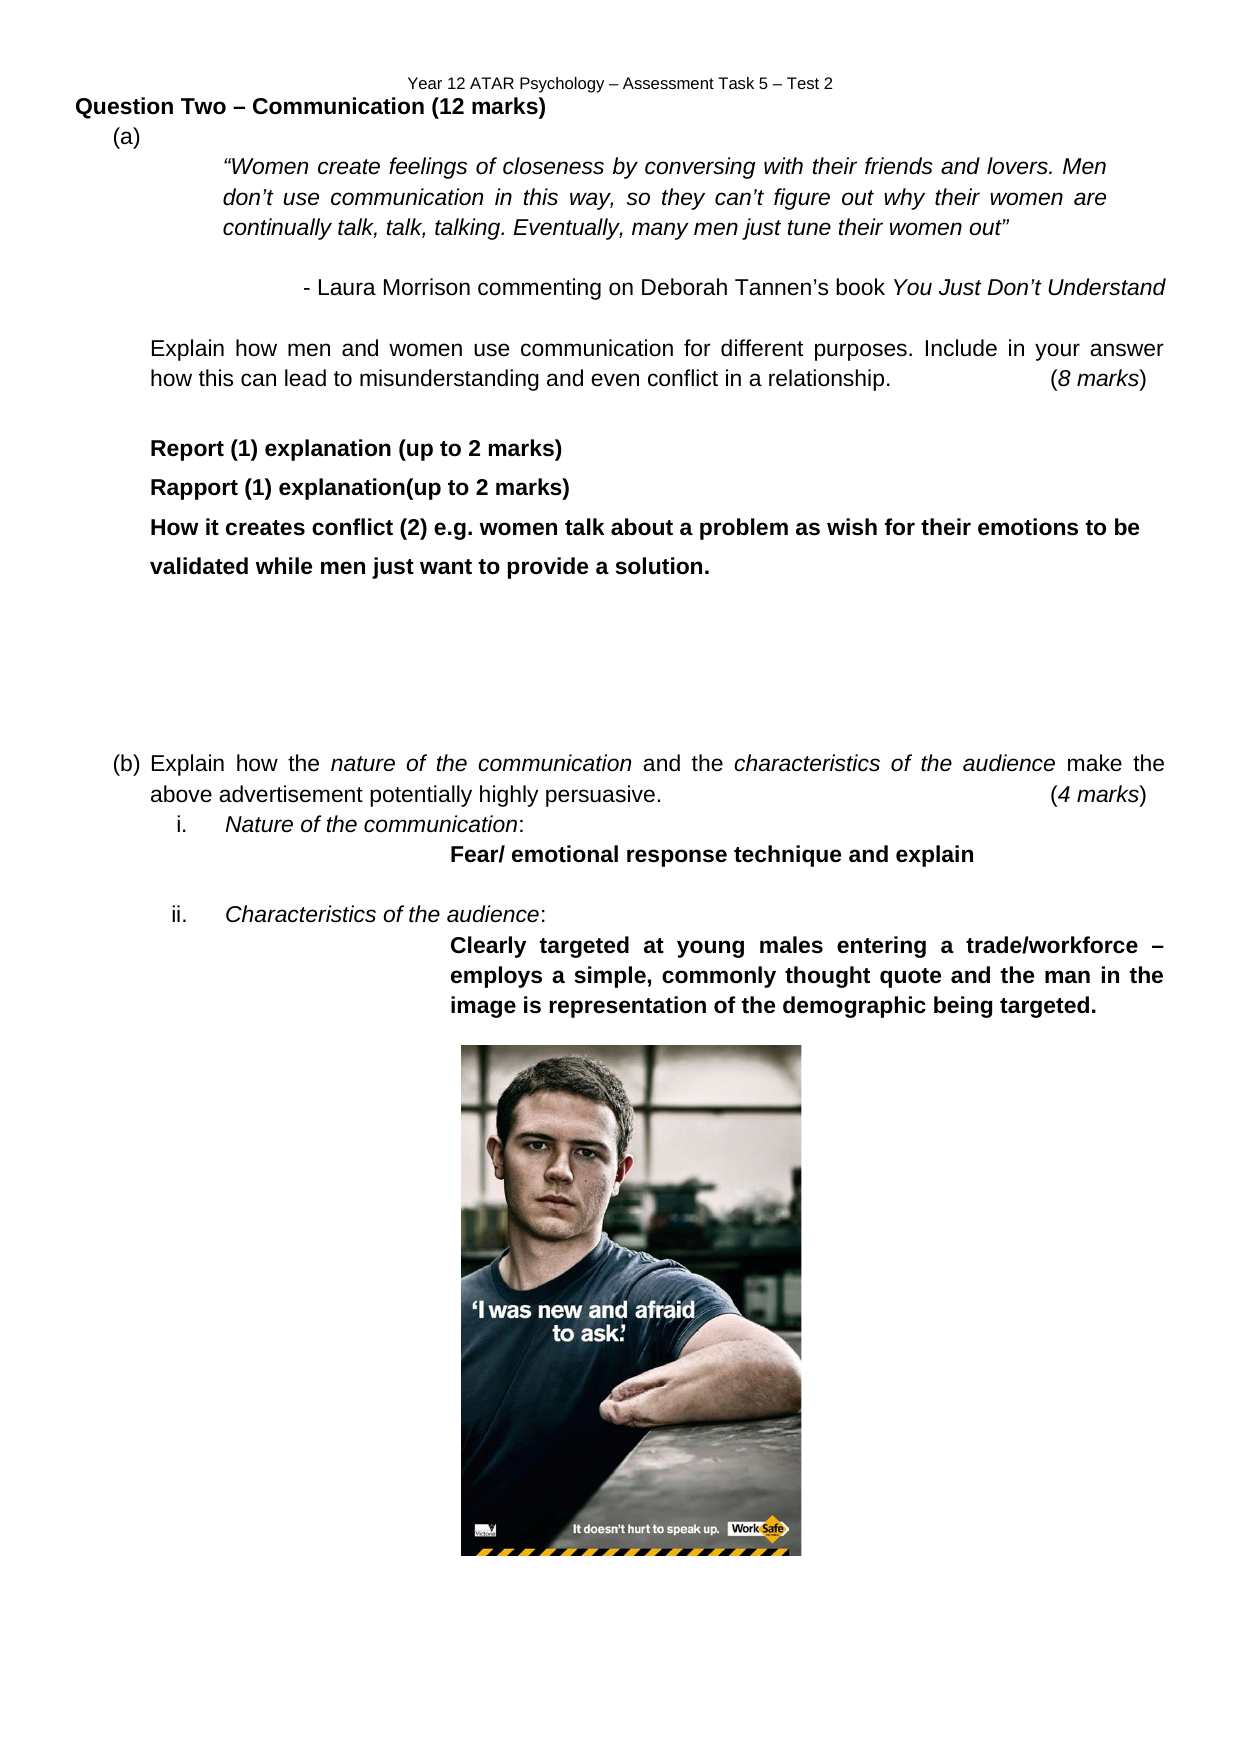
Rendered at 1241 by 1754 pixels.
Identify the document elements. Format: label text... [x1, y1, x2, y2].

list Nature of the communication: [187, 811, 1165, 837]
list Explain how men and women use communication for different purposes. Include in your answer how this can lead to misunderstanding and even conflict in a relationship. (8 marks) [150, 334, 1165, 391]
text Clearly targeted at young males entering a trade/workforce – employs a simple, commonly thought quote and the man in the image is representation of the demographic being targeted. [450, 932, 1165, 1018]
list Explain how the nature of the communication and the characteristics of the audience make the above advertisement potentially highly persuasive. (4 marks) [112, 750, 1165, 807]
text Question Two – Communication (12 marks) [75, 93, 1165, 119]
list Characteristics of the audience: [187, 901, 1165, 928]
list Fear/ emotional response technique and explain [450, 841, 1165, 867]
picture [461, 1045, 802, 1555]
text Rapport (1) explanation(up to 2 marks) [150, 474, 1165, 500]
list “Women create feelings of closeness by conversing with their friends and lovers. Men don’t use communication in this way, so they can’t figure out why their women are continually talk, talk, talking. Eventually, many men just tune their women out” [223, 153, 1109, 240]
text - Laura Morrison commenting on Deborah Tannen’s book You Just Don’t Understand [75, 274, 1165, 301]
text Report (1) explanation (up to 2 marks) [150, 434, 1165, 461]
text How it creates conflict (2) e.g. women talk about a problem as wish for their emotions to be validated while men just want to provide a solution. [150, 513, 1165, 579]
